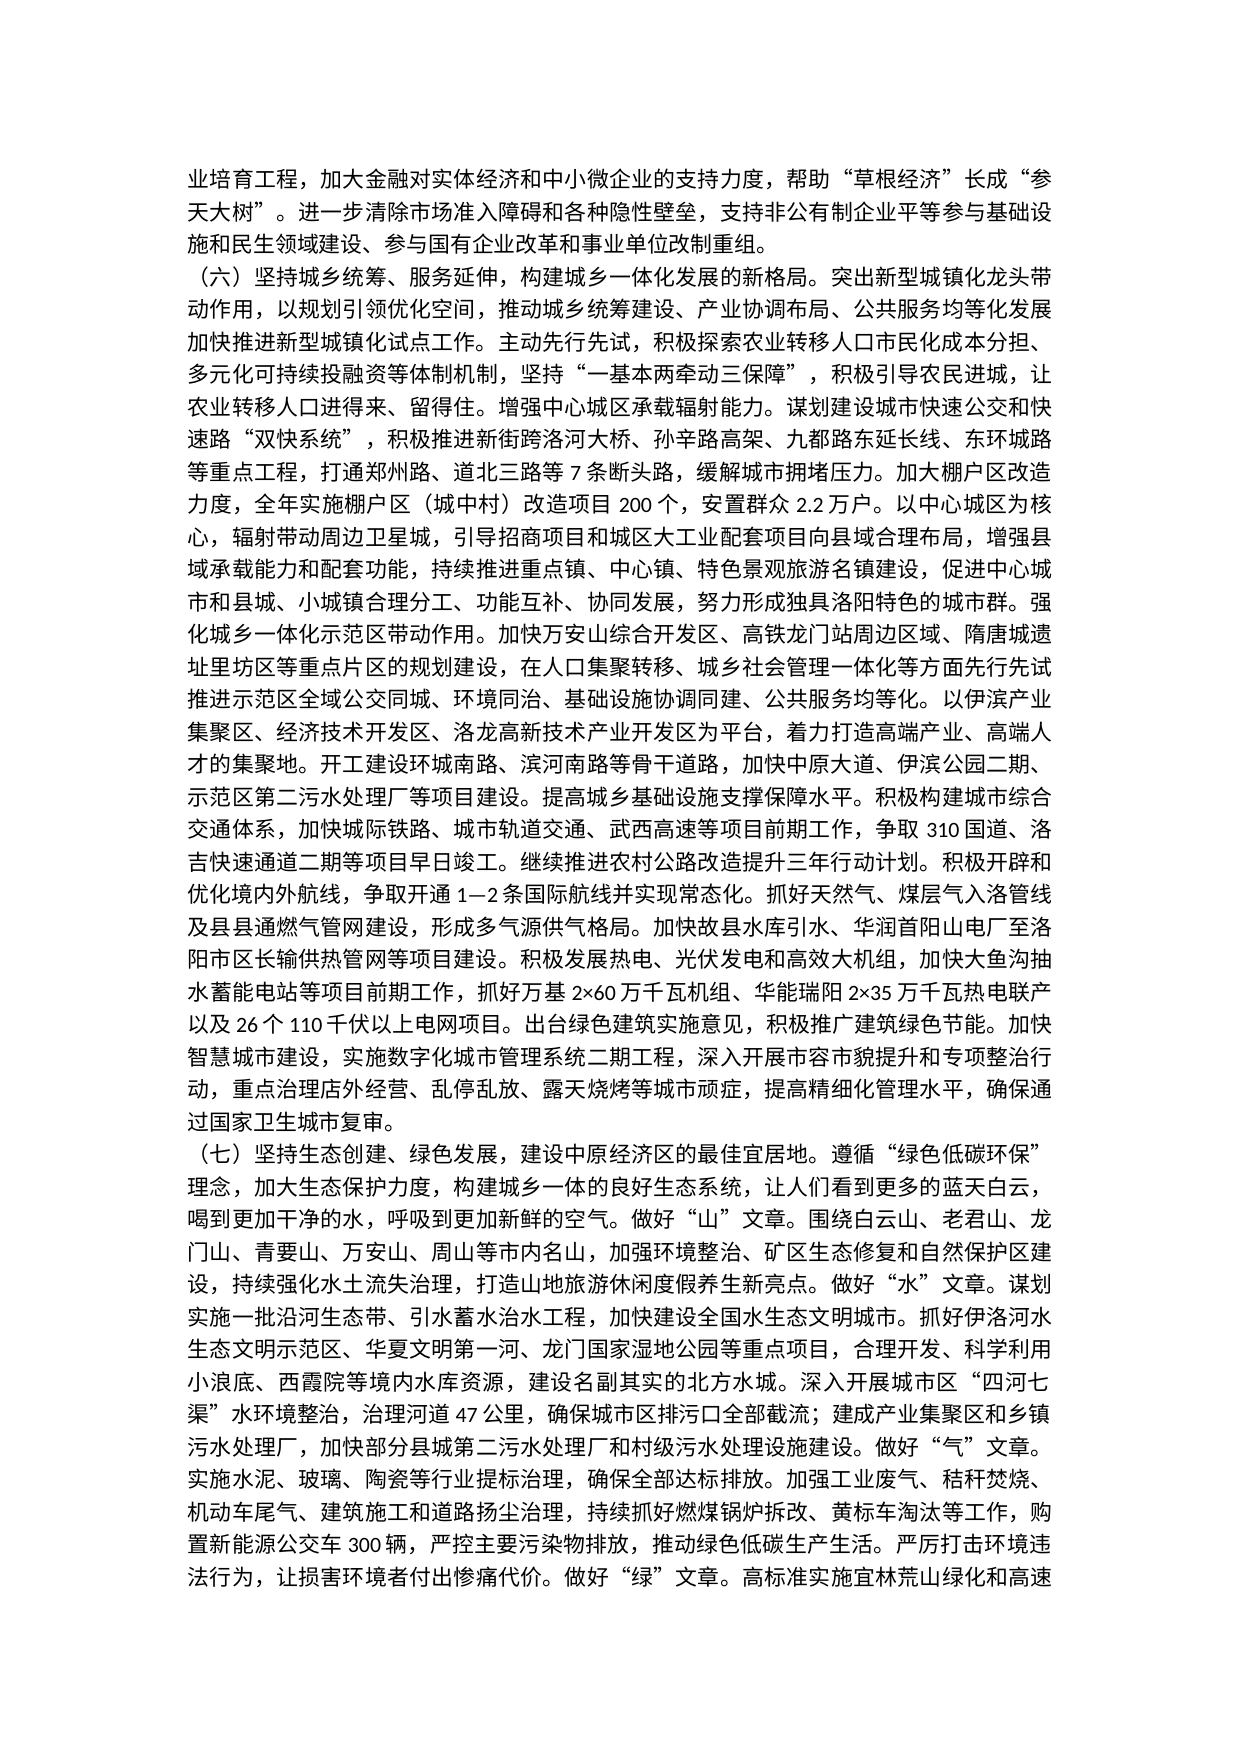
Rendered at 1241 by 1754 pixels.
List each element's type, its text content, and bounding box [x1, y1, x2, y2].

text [187, 1137, 1053, 1592]
text （六）坚持城乡统筹、服务延伸，构建城乡一体化发展的新格局。突出新型城镇化龙头带动作用，以规划引领优化空间，推动城乡统筹建设、产业协调布局、公共服务均等化发展。加快推进新型城镇化试点工作。主动先行先试，积极探索农业转移人口市民化成本分担、多元化可持续投融资等体制机制，坚持“一基本两牵动三保障”，积极引导农民进城，让农业转移人口进得来、留得住。增强中心城区承载辐射能力。谋划建设城市快速公交和快速路“双快系统”，积极推进新街跨洛河大桥、孙辛路高架、九都路东延长线、东环城路等重点工程，打通郑州路、道北三路等7条断头路，缓解城市拥堵压力。加大棚户区改造力度，全年实施棚户区（城中村）改造项目200个，安置群众2.2万户。以中心城区为核心，辐射带动周边卫星城，引导招商项目和城区大工业配套项目向县域合理布局，增强县域承载能力和配套功能，持续推进重点镇、中心镇、特色景观旅游名镇建设，促进中心城市和县城、小城镇合理分工、功能互补、协同发展，努力形成独具洛阳特色的城市群。强化城乡一体化示范区带动作用。加快万安山综合开发区、高铁龙门站周边区域、隋唐城遗址里坊区等重点片区的规划建设，在人口集聚转移、城乡社会管理一体化等方面先行先试，推进示范区全域公交同城、环境同治、基础设施协调同建、公共服务均等化。以伊滨产业集聚区、经济技术开发区、洛龙高新技术产业开发区为平台，着力打造高端产业、高端人才的集聚地。开工建设环城南路、滨河南路等骨干道路，加快中原大道、伊滨公园二期、示范区第二污水处理厂等项目建设。提高城乡基础设施支撑保障水平。积极构建城市综合交通体系，加快城际铁路、城市轨道交通、武西高速等项目前期工作，争取310国道、洛吉快速通道二期等项目早日竣工。继续推进农村公路改造提升三年行动计划。积极开辟和优化境内外航线，争取开通1—2条国际航线并实现常态化。抓好天然气、煤层气入洛管线及县县通燃气管网建设，形成多气源供气格局。加快故县水库引水、华润首阳山电厂至洛阳市区长输供热管网等项目建设。积极发展热电、光伏发电和高效大机组，加快大鱼沟抽水蓄能电站等项目前期工作，抓好万基2×60万千瓦机组、华能瑞阳2×35万千瓦热电联产以及26个110千伏以上电网项目。出台绿色建筑实施意见，积极推广建筑绿色节能。加快智慧城市建设，实施数字化城市管理系统二期工程，深入开展市容市貌提升和专项整治行动，重点治理店外经营、乱停乱放、露天烧烤等城市顽症，提高精细化管理水平，确保通过国家卫生城市复审。 [187, 259, 1053, 1137]
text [187, 162, 1053, 259]
